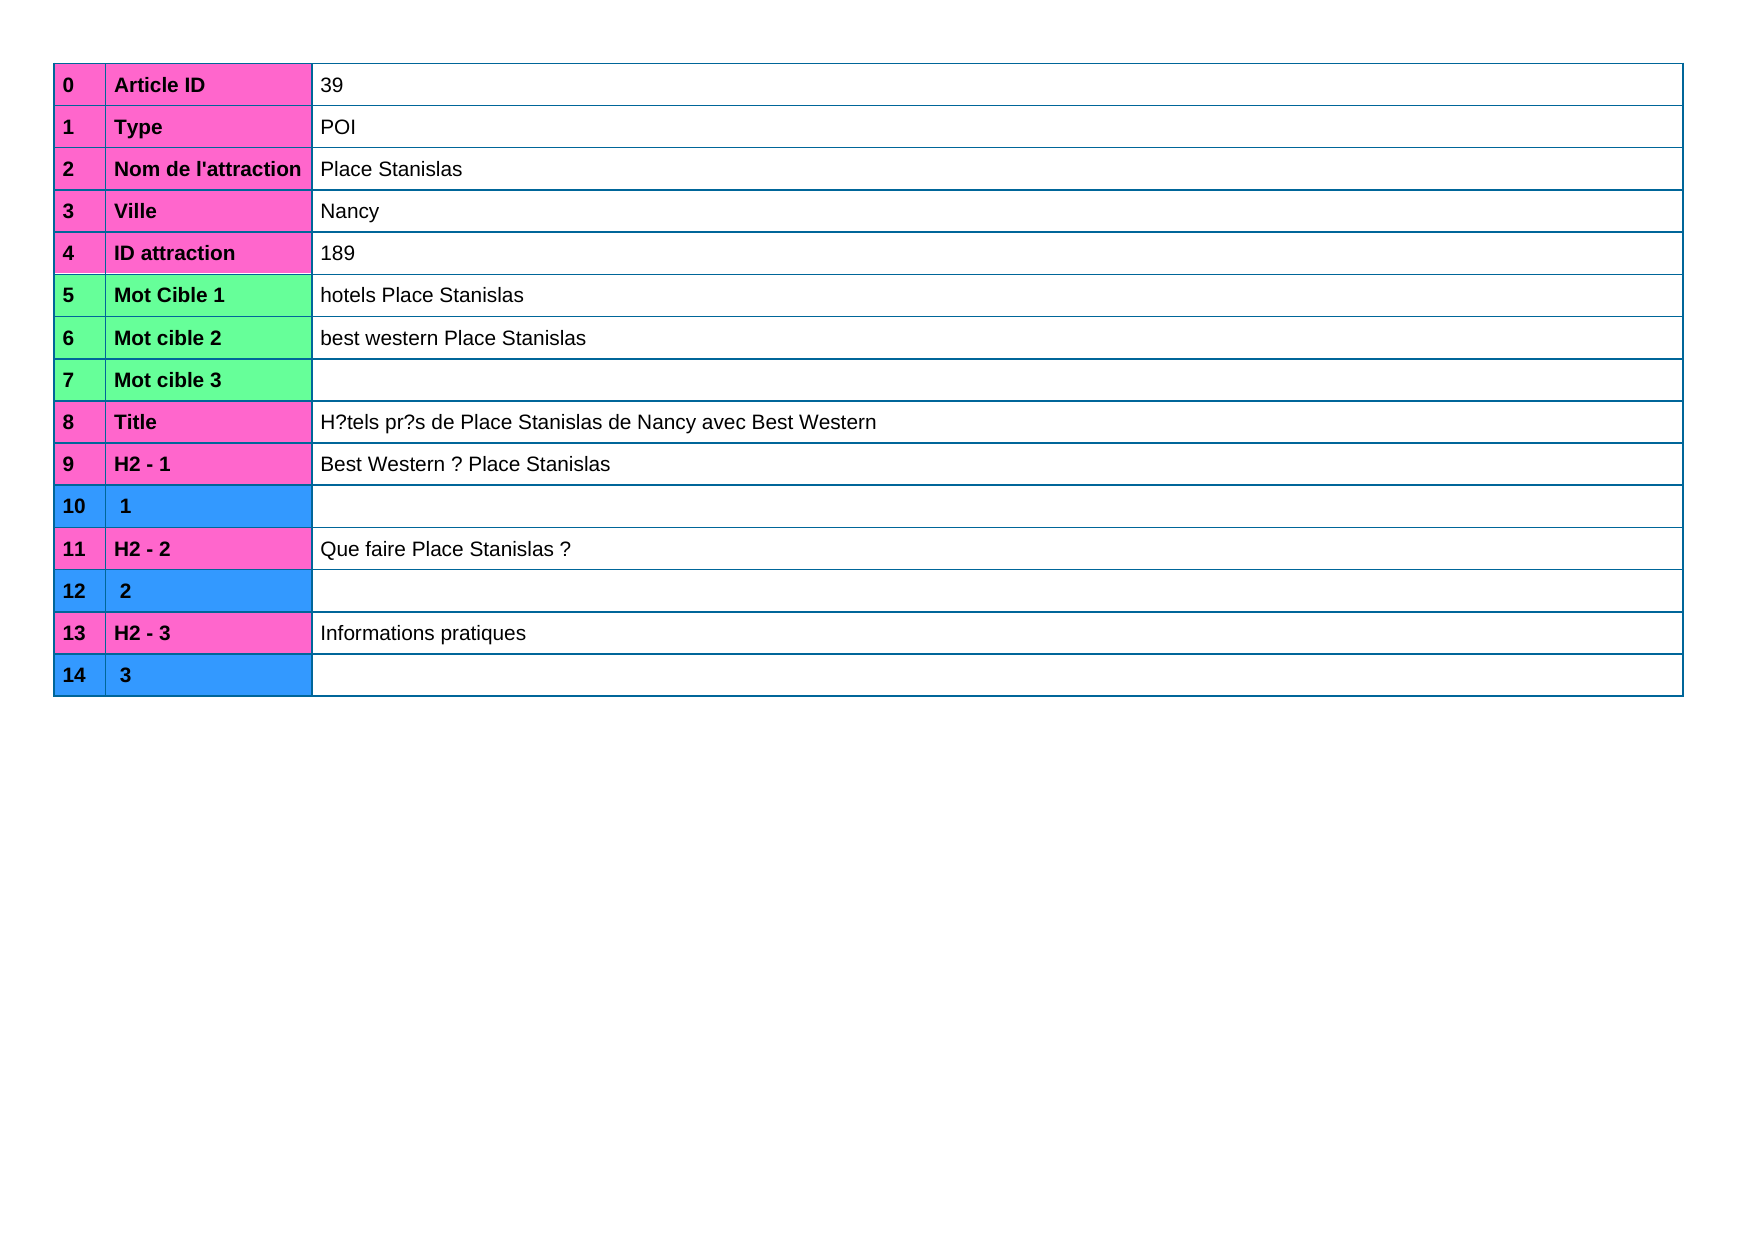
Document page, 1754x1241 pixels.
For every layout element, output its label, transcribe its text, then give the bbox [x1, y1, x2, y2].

table_cell 5 [55, 275, 105, 316]
table_cell ID attraction [106, 233, 311, 273]
table_cell Place Stanislas [313, 148, 1682, 189]
table_cell H?tels pr?s de Place Stanislas de Nancy avec Best Western [313, 402, 1682, 442]
table_cell 8 [55, 402, 105, 442]
table_cell 6 [55, 317, 105, 358]
table_cell [313, 360, 1682, 400]
table_cell 12 [55, 570, 105, 611]
table_cell Title [106, 402, 311, 442]
table_cell Nom de l'attraction [106, 148, 311, 189]
table_cell Informations pratiques [313, 613, 1682, 653]
table_cell 1 [55, 106, 105, 147]
table_cell Mot cible 3 [106, 360, 311, 400]
table_cell 14 [55, 655, 105, 695]
table_cell [313, 655, 1682, 695]
table_cell Mot Cible 1 [106, 275, 311, 316]
table_cell [313, 486, 1682, 527]
table_cell 7 [55, 360, 105, 400]
table_cell POI [313, 106, 1682, 147]
table_cell best western Place Stanislas [313, 317, 1682, 358]
table_cell 1 [106, 486, 311, 527]
table_cell 9 [55, 444, 105, 484]
table_cell Best Western ? Place Stanislas [313, 444, 1682, 484]
table_cell Ville [106, 191, 311, 231]
table_cell 3 [55, 191, 105, 231]
table_cell Mot cible 2 [106, 317, 311, 358]
table_cell 13 [55, 613, 105, 653]
table_cell H2 - 3 [106, 613, 311, 653]
table_header 0 [55, 64, 105, 105]
table_cell 3 [106, 655, 311, 695]
table_header Article ID [106, 64, 311, 105]
table_cell 2 [106, 570, 311, 611]
table_cell H2 - 2 [106, 528, 311, 569]
table_cell Nancy [313, 191, 1682, 231]
table_cell 10 [55, 486, 105, 527]
table_header 39 [313, 64, 1682, 105]
table_cell Que faire Place Stanislas ? [313, 528, 1682, 569]
table_cell H2 - 1 [106, 444, 311, 484]
table_cell 2 [55, 148, 105, 189]
table_cell Type [106, 106, 311, 147]
table_cell 189 [313, 233, 1682, 273]
table_cell [313, 570, 1682, 611]
table_cell 11 [55, 528, 105, 569]
table_cell 4 [55, 233, 105, 273]
table_cell hotels Place Stanislas [313, 275, 1682, 316]
